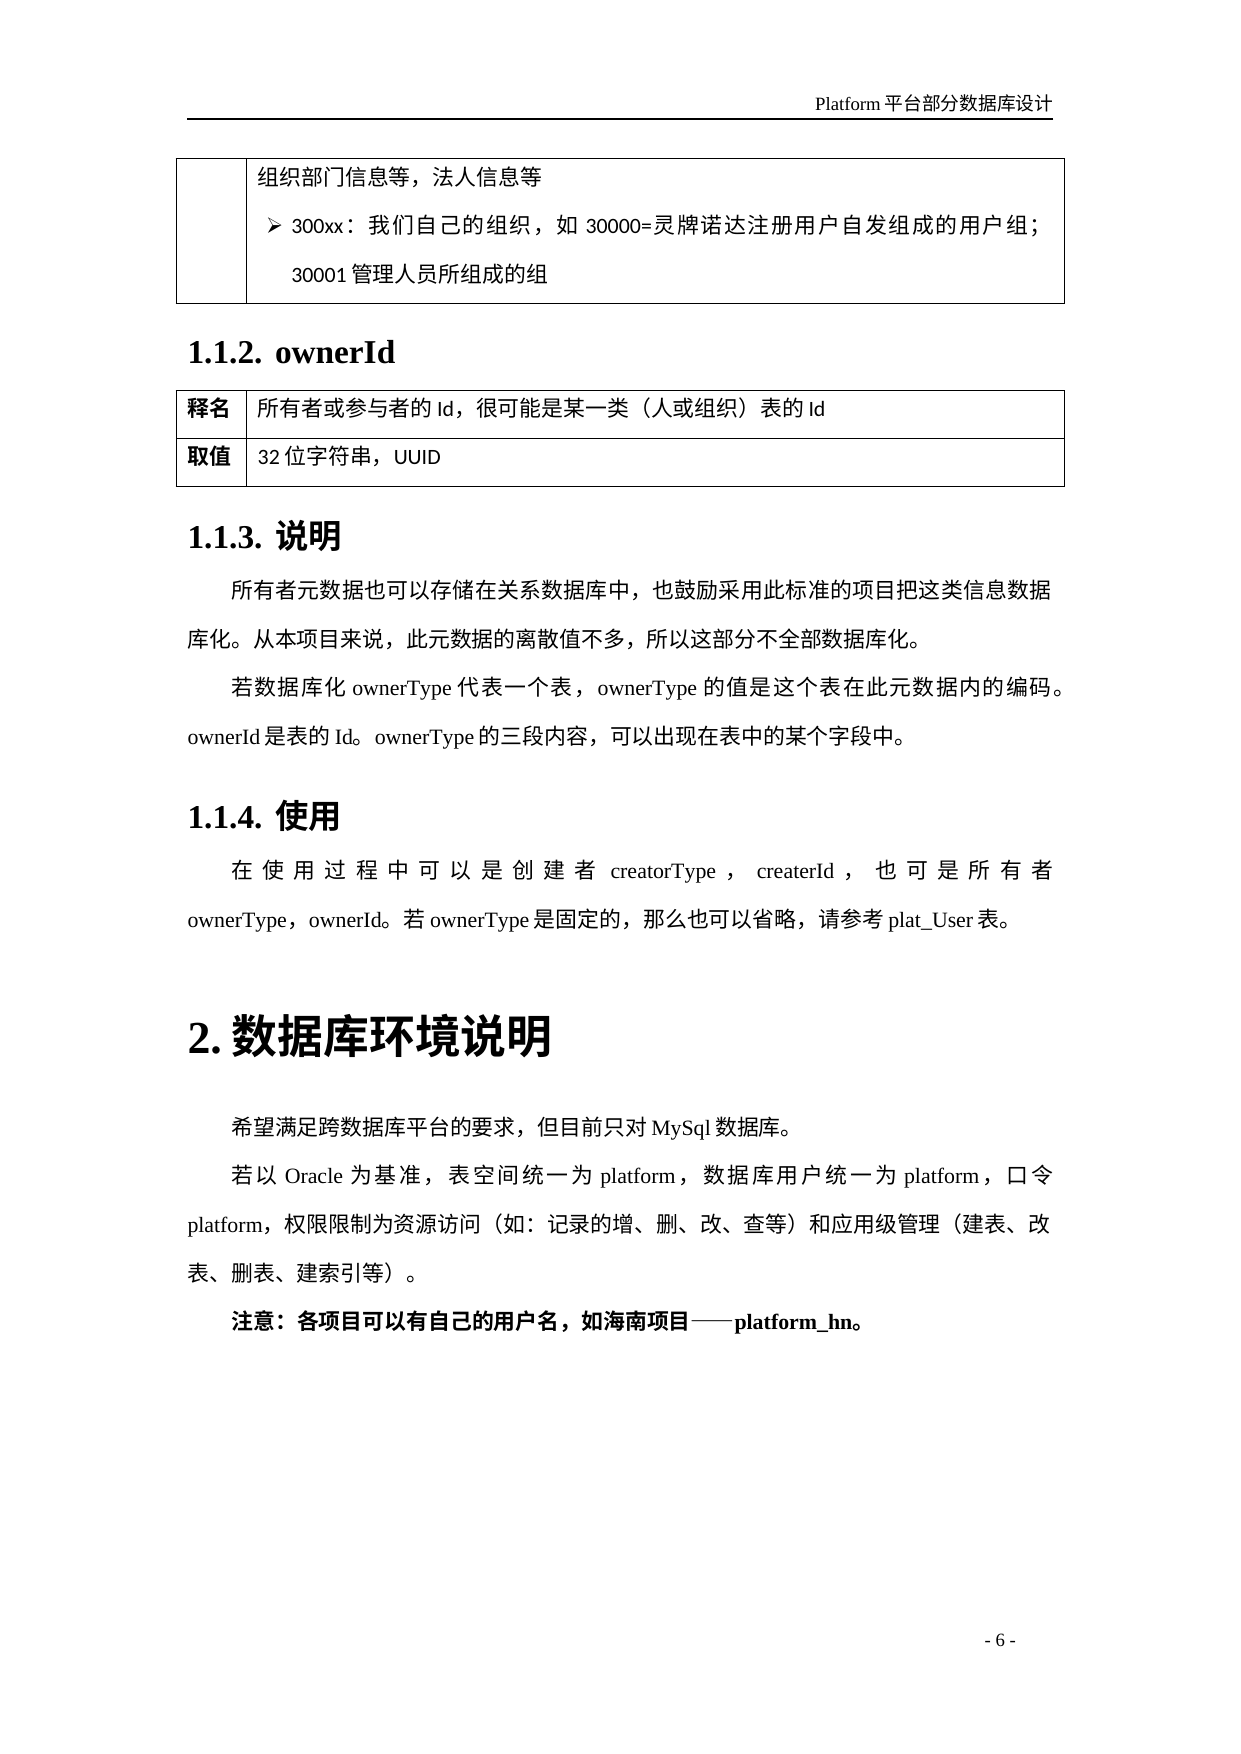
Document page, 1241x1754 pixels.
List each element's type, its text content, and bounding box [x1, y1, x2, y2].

text 所有者元数据也可以存储在关系数据库中，也鼓励采用此标准的项目把这类信息数据库化。从本项目来说，此元数据的离散值不多，所以这部分不全部数据库化。 [187, 572, 1053, 654]
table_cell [247, 159, 1064, 303]
text 数据库环境说明 [187, 985, 1053, 1082]
text ownerId [187, 319, 1053, 384]
text 希望满足跨数据库平台的要求，但目前只对MySql数据库。 [187, 1109, 1053, 1142]
table_header 所有者或参与者的Id，很可能是某一类（人或组织）表的Id [247, 391, 1064, 438]
table_cell 32位字符串，UUID [247, 439, 1064, 486]
text 若数据库化ownerType代表一个表，ownerType的值是这个表在此元数据内的编码。ownerId是表的Id。ownerType的三段内容，可以出现在表中的某个字段中。 [187, 669, 1053, 751]
text 在使用过程中可以是创建者creatorType，createrId，也可是所有者ownerType，ownerId。若ownerType是固定的，那么也可以省略，请参考plat_User表。 [187, 852, 1053, 934]
text 说明 [187, 501, 1053, 566]
text 若以Oracle为基准，表空间统一为platform，数据库用户统一为platform，口令platform，权限限制为资源访问（如：记录的增、删、改、查等）和应用级管理（建表、改表、删表、建索引等）。 [187, 1158, 1053, 1288]
table_cell 取值 [177, 439, 246, 486]
text 注意：各项目可以有自己的用户名，如海南项目——platform_hn。 [187, 1304, 1053, 1336]
text 使用 [187, 781, 1053, 846]
table_header 释名 [177, 391, 246, 438]
